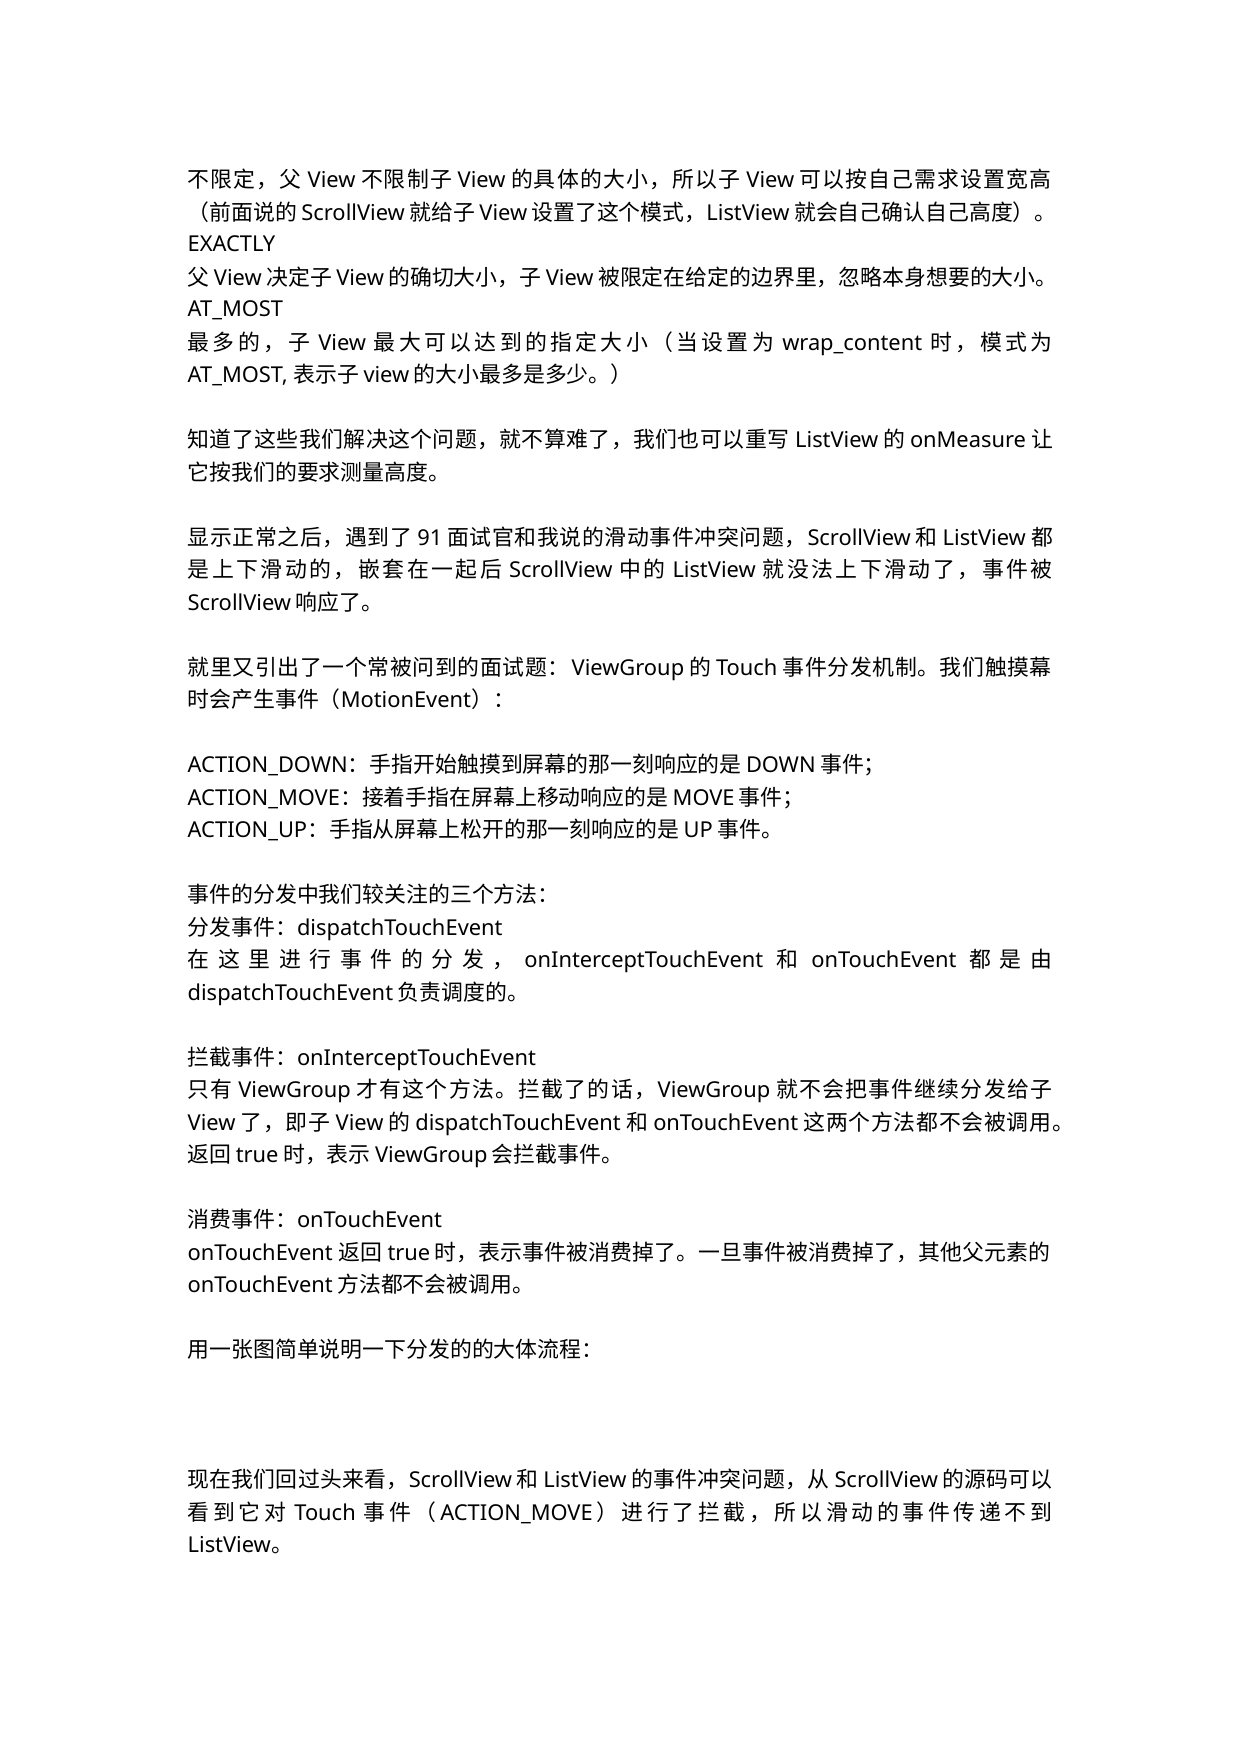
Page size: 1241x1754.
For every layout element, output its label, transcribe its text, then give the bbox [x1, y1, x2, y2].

text EXACTLY [187, 227, 1053, 259]
text 现在我们回过头来看，ScrollView和ListView的事件冲突问题，从ScrollView的源码可以看到它对Touch事件（ACTION_MOVE）进行了拦截，所以滑动的事件传递不到ListView。 [187, 1462, 1053, 1559]
text onTouchEvent 返回true时，表示事件被消费掉了。一旦事件被消费掉了，其他父元素的onTouchEvent方法都不会被调用。 [187, 1234, 1053, 1299]
text ACTION_UP：手指从屏幕上松开的那一刻响应的是UP事件。 [187, 812, 1053, 844]
text ACTION_DOWN：手指开始触摸到屏幕的那一刻响应的是DOWN事件； [187, 747, 1053, 779]
text AT_MOST [187, 292, 1053, 324]
text 不限定，父View不限制子View的具体的大小，所以子View可以按自己需求设置宽高（前面说的ScrollView就给子View设置了这个模式，ListView就会自己确认自己高度）。 [187, 162, 1053, 227]
text 父View决定子View的确切大小，子View被限定在给定的边界里，忽略本身想要的大小。 [187, 259, 1053, 292]
text 消费事件：onTouchEvent [187, 1202, 1053, 1234]
text 知道了这些我们解决这个问题，就不算难了，我们也可以重写ListView的onMeasure让它按我们的要求测量高度。 [187, 422, 1053, 487]
text 显示正常之后，遇到了91面试官和我说的滑动事件冲突问题，ScrollView和ListView都是上下滑动的，嵌套在一起后ScrollView中的ListView就没法上下滑动了，事件被ScrollView响应了。 [187, 519, 1053, 617]
text 事件的分发中我们较关注的三个方法： [187, 877, 1053, 909]
text 只有ViewGroup才有这个方法。拦截了的话，ViewGroup就不会把事件继续分发给子View了，即子View的dispatchTouchEvent和onTouchEvent这两个方法都不会被调用。返回true时，表示ViewGroup会拦截事件。 [187, 1072, 1053, 1169]
text 在这里进行事件的分发，onInterceptTouchEvent和onTouchEvent都是由dispatchTouchEvent负责调度的。 [187, 942, 1053, 1007]
text 就里又引出了一个常被问到的面试题：ViewGroup的Touch事件分发机制。我们触摸幕时会产生事件（MotionEvent）： [187, 649, 1053, 714]
text 分发事件：dispatchTouchEvent [187, 909, 1053, 942]
text 最多的，子View最大可以达到的指定大小（当设置为wrap_content时，模式为AT_MOST, 表示子view的大小最多是多少。） [187, 324, 1053, 389]
text 用一张图简单说明一下分发的的大体流程： [187, 1332, 1053, 1364]
text 拦截事件：onInterceptTouchEvent [187, 1039, 1053, 1072]
text ACTION_MOVE：接着手指在屏幕上移动响应的是MOVE事件； [187, 779, 1053, 812]
